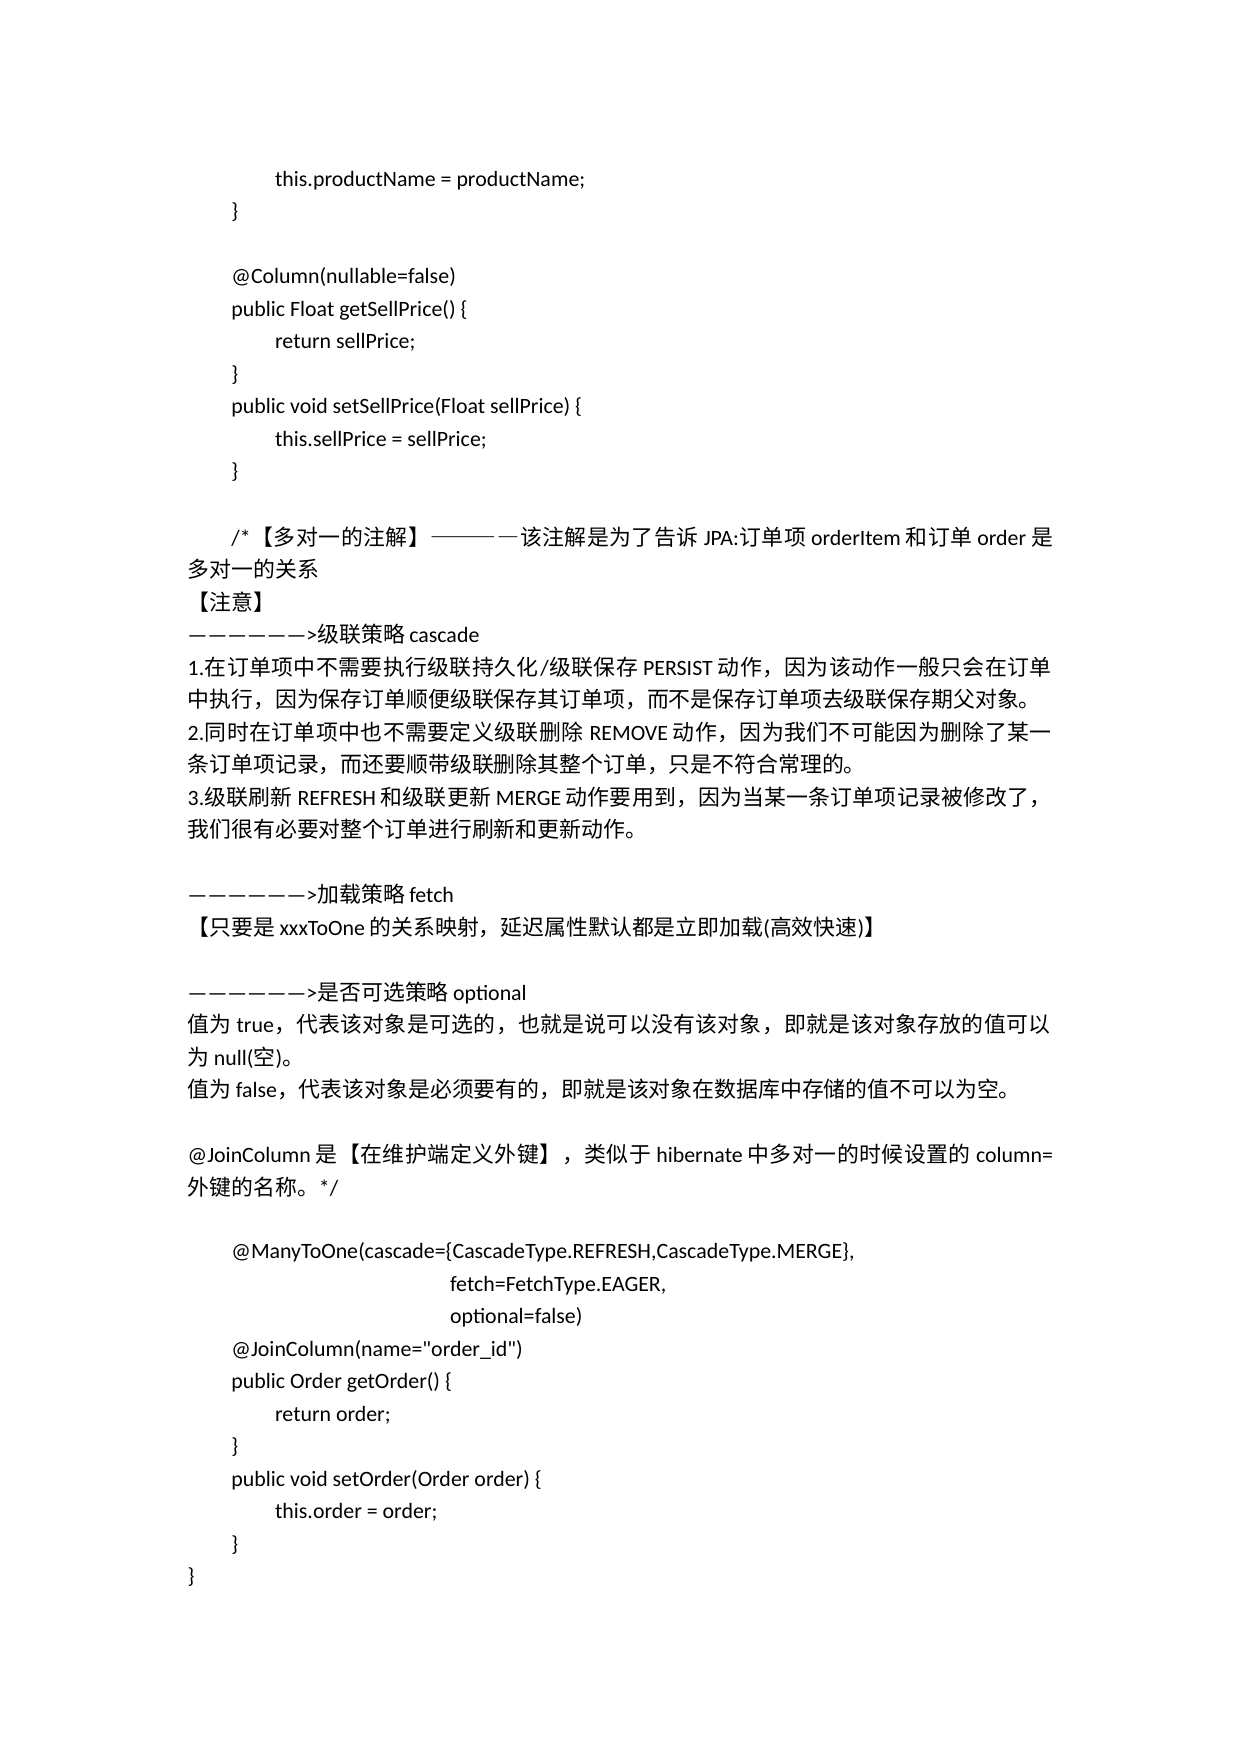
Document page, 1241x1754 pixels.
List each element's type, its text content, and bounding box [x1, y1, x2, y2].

text public void setSellPrice(Float sellPrice) { [187, 389, 1053, 422]
text public void setOrder(Order order) { [187, 1462, 1053, 1494]
text public Order getOrder() { [187, 1364, 1053, 1397]
text } [187, 194, 1053, 227]
text public Float getSellPrice() { [187, 292, 1053, 324]
text @JoinColumn(name="order_id") [187, 1332, 1053, 1364]
text ——————>加载策略fetch [187, 877, 1053, 909]
text } [187, 454, 1053, 487]
text this.order = order; [187, 1494, 1053, 1527]
text @ManyToOne(cascade={CascadeType.REFRESH,CascadeType.MERGE}, [187, 1234, 1053, 1267]
text return order; [187, 1397, 1053, 1429]
text 值为true，代表该对象是可选的，也就是说可以没有该对象，即就是该对象存放的值可以为null(空)。 [187, 1007, 1053, 1072]
text @Column(nullable=false) [187, 259, 1053, 292]
text ——————>是否可选策略optional [187, 974, 1053, 1007]
text } [187, 1429, 1053, 1462]
text /*【多对一的注解】————该注解是为了告诉JPA:订单项orderItem和订单order是多对一的关系 [187, 519, 1053, 584]
text 3.级联刷新REFRESH和级联更新MERGE动作要用到，因为当某一条订单项记录被修改了，我们很有必要对整个订单进行刷新和更新动作。 [187, 779, 1053, 844]
text optional=false) [187, 1299, 1053, 1332]
text } [187, 1527, 1053, 1559]
text } [187, 357, 1053, 389]
text 2.同时在订单项中也不需要定义级联删除REMOVE动作，因为我们不可能因为删除了某一条订单项记录，而还要顺带级联删除其整个订单，只是不符合常理的。 [187, 714, 1053, 779]
text @JoinColumn是【在维护端定义外键】，类似于hibernate中多对一的时候设置的column=外键的名称。*/ [187, 1137, 1053, 1202]
text } [187, 1559, 1053, 1592]
text 【只要是xxxToOne的关系映射，延迟属性默认都是立即加载(高效快速)】 [187, 909, 1053, 942]
text 值为false，代表该对象是必须要有的，即就是该对象在数据库中存储的值不可以为空。 [187, 1072, 1053, 1104]
text this.sellPrice = sellPrice; [187, 422, 1053, 454]
text fetch=FetchType.EAGER, [187, 1267, 1053, 1299]
text ——————>级联策略cascade [187, 617, 1053, 649]
text 【注意】 [187, 584, 1053, 617]
text return sellPrice; [187, 324, 1053, 357]
text 1.在订单项中不需要执行级联持久化/级联保存PERSIST动作，因为该动作一般只会在订单中执行，因为保存订单顺便级联保存其订单项，而不是保存订单项去级联保存期父对象。 [187, 649, 1053, 714]
text this.productName = productName; [187, 162, 1053, 194]
